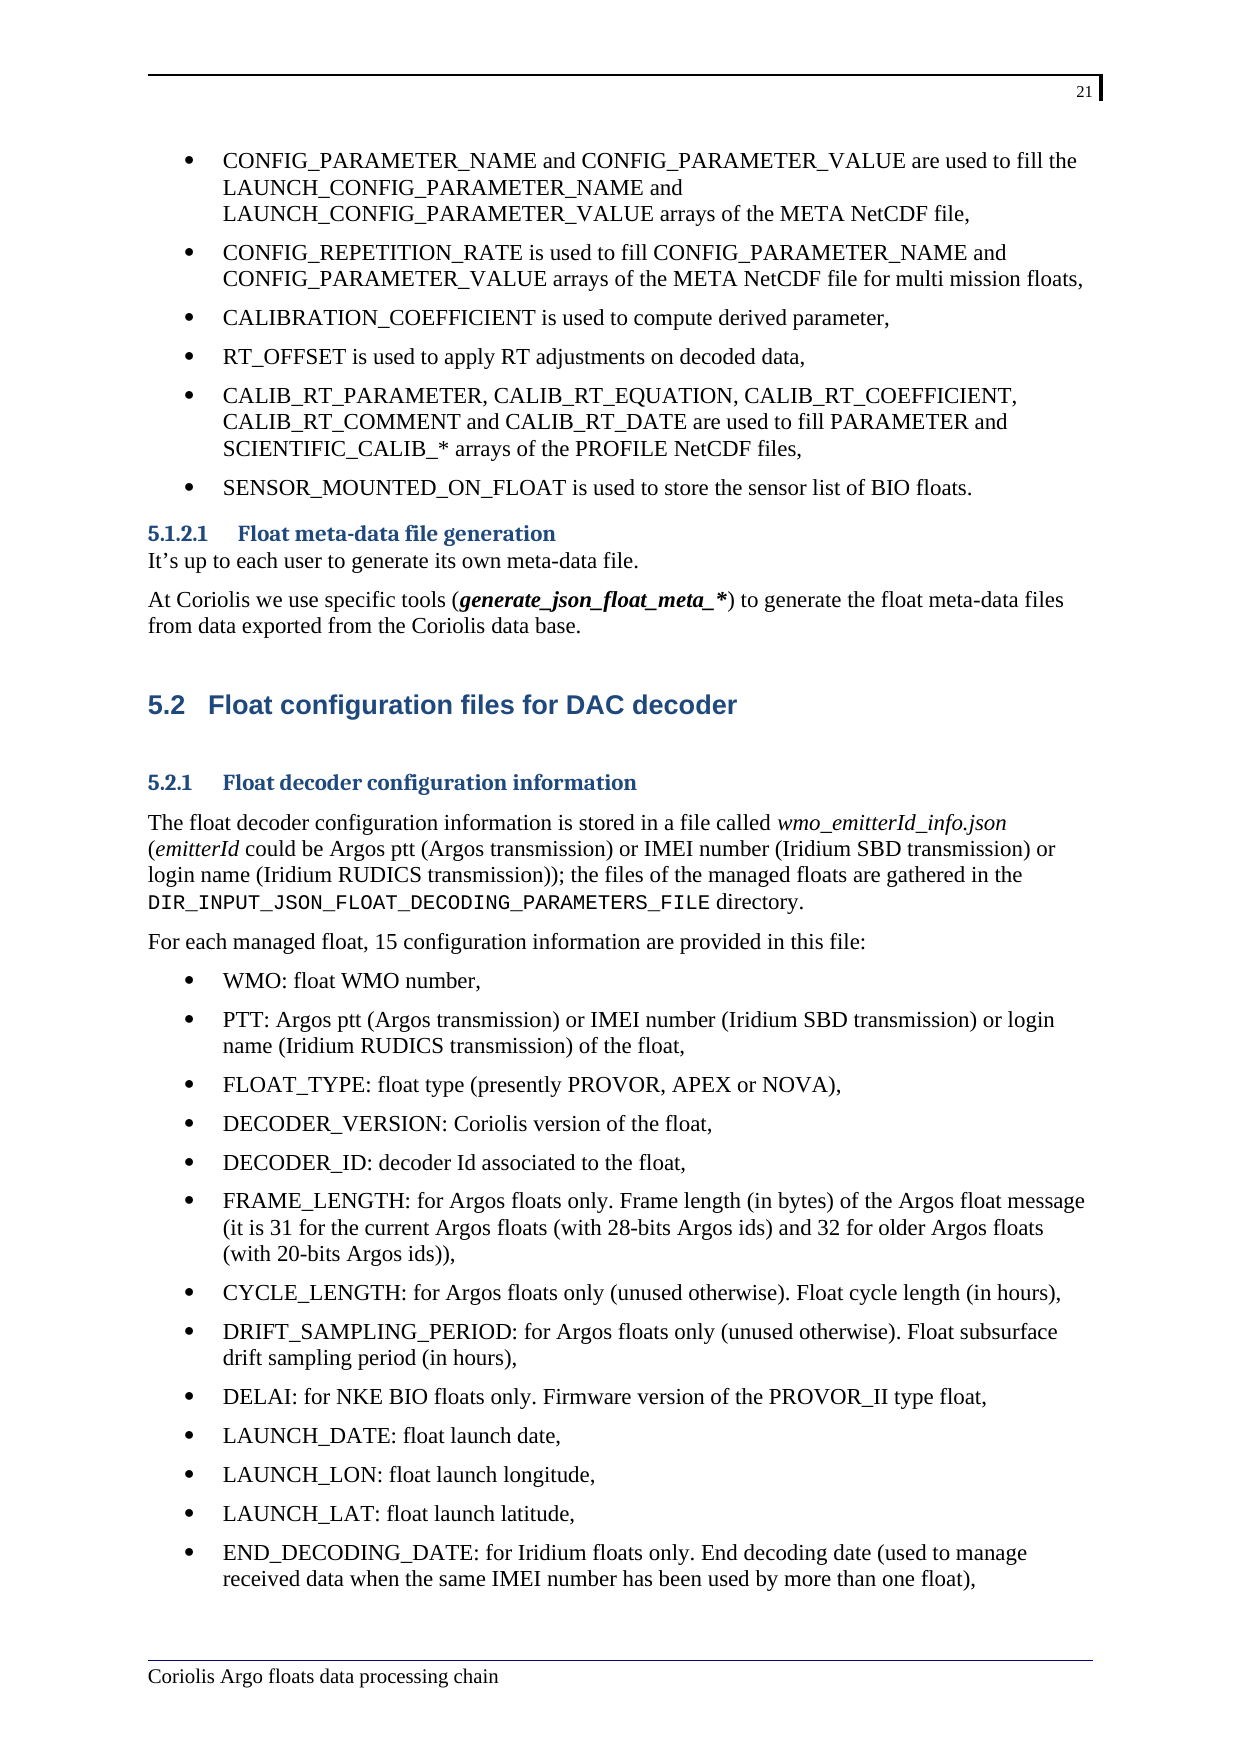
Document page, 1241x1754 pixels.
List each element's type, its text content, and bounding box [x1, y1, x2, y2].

list CALIB_RT_PARAMETER, CALIB_RT_EQUATION, CALIB_RT_COEFFICIENT, CALIB_RT_COMMENT and CALIB_RT_DATE are used to fill PARAMETER and SCIENTIFIC_CALIB_* arrays of the PROFILE NetCDF files, [185, 382, 1093, 461]
list END_DECODING_DATE: for Iridium floats only. End decoding date (used to manage received data when the same IMEI number has been used by more than one float), [185, 1538, 1093, 1591]
list SENSOR_MOUNTED_ON_FLOAT is used to store the sensor list of BIO floats. [185, 474, 1093, 500]
list FLOAT_TYPE: float type (presently PROVOR, APEX or NOVA), [185, 1071, 1093, 1097]
list PTT: Argos ptt (Argos transmission) or IMEI number (Iridium SBD transmission) or login name (Iridium RUDICS transmission) of the float, [185, 1006, 1093, 1058]
list CYCLE_LENGTH: for Argos floats only (unused otherwise). Float cycle length (in hours), [185, 1279, 1093, 1305]
list FRAME_LENGTH: for Argos floats only. Frame length (in bytes) of the Argos float message (it is 31 for the current Argos floats (with 28-bits Argos ids) and 32 for older Argos floats (with 20-bits Argos ids)), [185, 1187, 1093, 1267]
list CONFIG_REPETITION_RATE is used to fill CONFIG_PARAMETER_NAME and CONFIG_PARAMETER_VALUE arrays of the META NetCDF file for multi mission floats, [185, 239, 1093, 292]
text The float decoder configuration information is stored in a file called wmo_emitterId_info.json (emitterId could be Argos ptt (Argos transmission) or IMEI number (Iridium SBD transmission) or login name (Iridium RUDICS transmission)); the files of the managed floats are gathered in the DIR_INPUT_JSON_FLOAT_DECODING_PARAMETERS_FILE directory. [148, 809, 1093, 916]
subtitle Float decoder configuration information [148, 770, 1093, 796]
list DECODER_VERSION: Coriolis version of the float, [185, 1110, 1093, 1136]
list RT_OFFSET is used to apply RT adjustments on decoded data, [185, 343, 1093, 369]
list DELAI: for NKE BIO floats only. Firmware version of the PROVOR_II type float, [185, 1383, 1093, 1409]
text For each managed float, 15 configuration information are provided in this file: [148, 928, 1093, 954]
subtitle Float meta-data file generation [148, 521, 1093, 547]
list LAUNCH_DATE: float launch date, [185, 1422, 1093, 1448]
list LAUNCH_LON: float launch longitude, [185, 1461, 1093, 1487]
text At Coriolis we use specific tools (generate_json_float_meta_*) to generate the float meta-data files from data exported from the Coriolis data base. [148, 586, 1093, 639]
list DECODER_ID: decoder Id associated to the float, [185, 1149, 1093, 1175]
list WMO: float WMO number, [185, 967, 1093, 993]
text It’s up to each user to generate its own meta-data file. [148, 547, 1093, 573]
list DRIFT_SAMPLING_PERIOD: for Argos floats only (unused otherwise). Float subsurface drift sampling period (in hours), [185, 1318, 1093, 1371]
list CONFIG_PARAMETER_NAME and CONFIG_PARAMETER_VALUE are used to fill the LAUNCH_CONFIG_PARAMETER_NAME and LAUNCH_CONFIG_PARAMETER_VALUE arrays of the META NetCDF file, [185, 148, 1093, 227]
list CALIBRATION_COEFFICIENT is used to compute derived parameter, [185, 304, 1093, 331]
list LAUNCH_LAT: float launch latitude, [185, 1500, 1093, 1526]
subtitle Float configuration files for DAC decoder [148, 689, 1093, 720]
